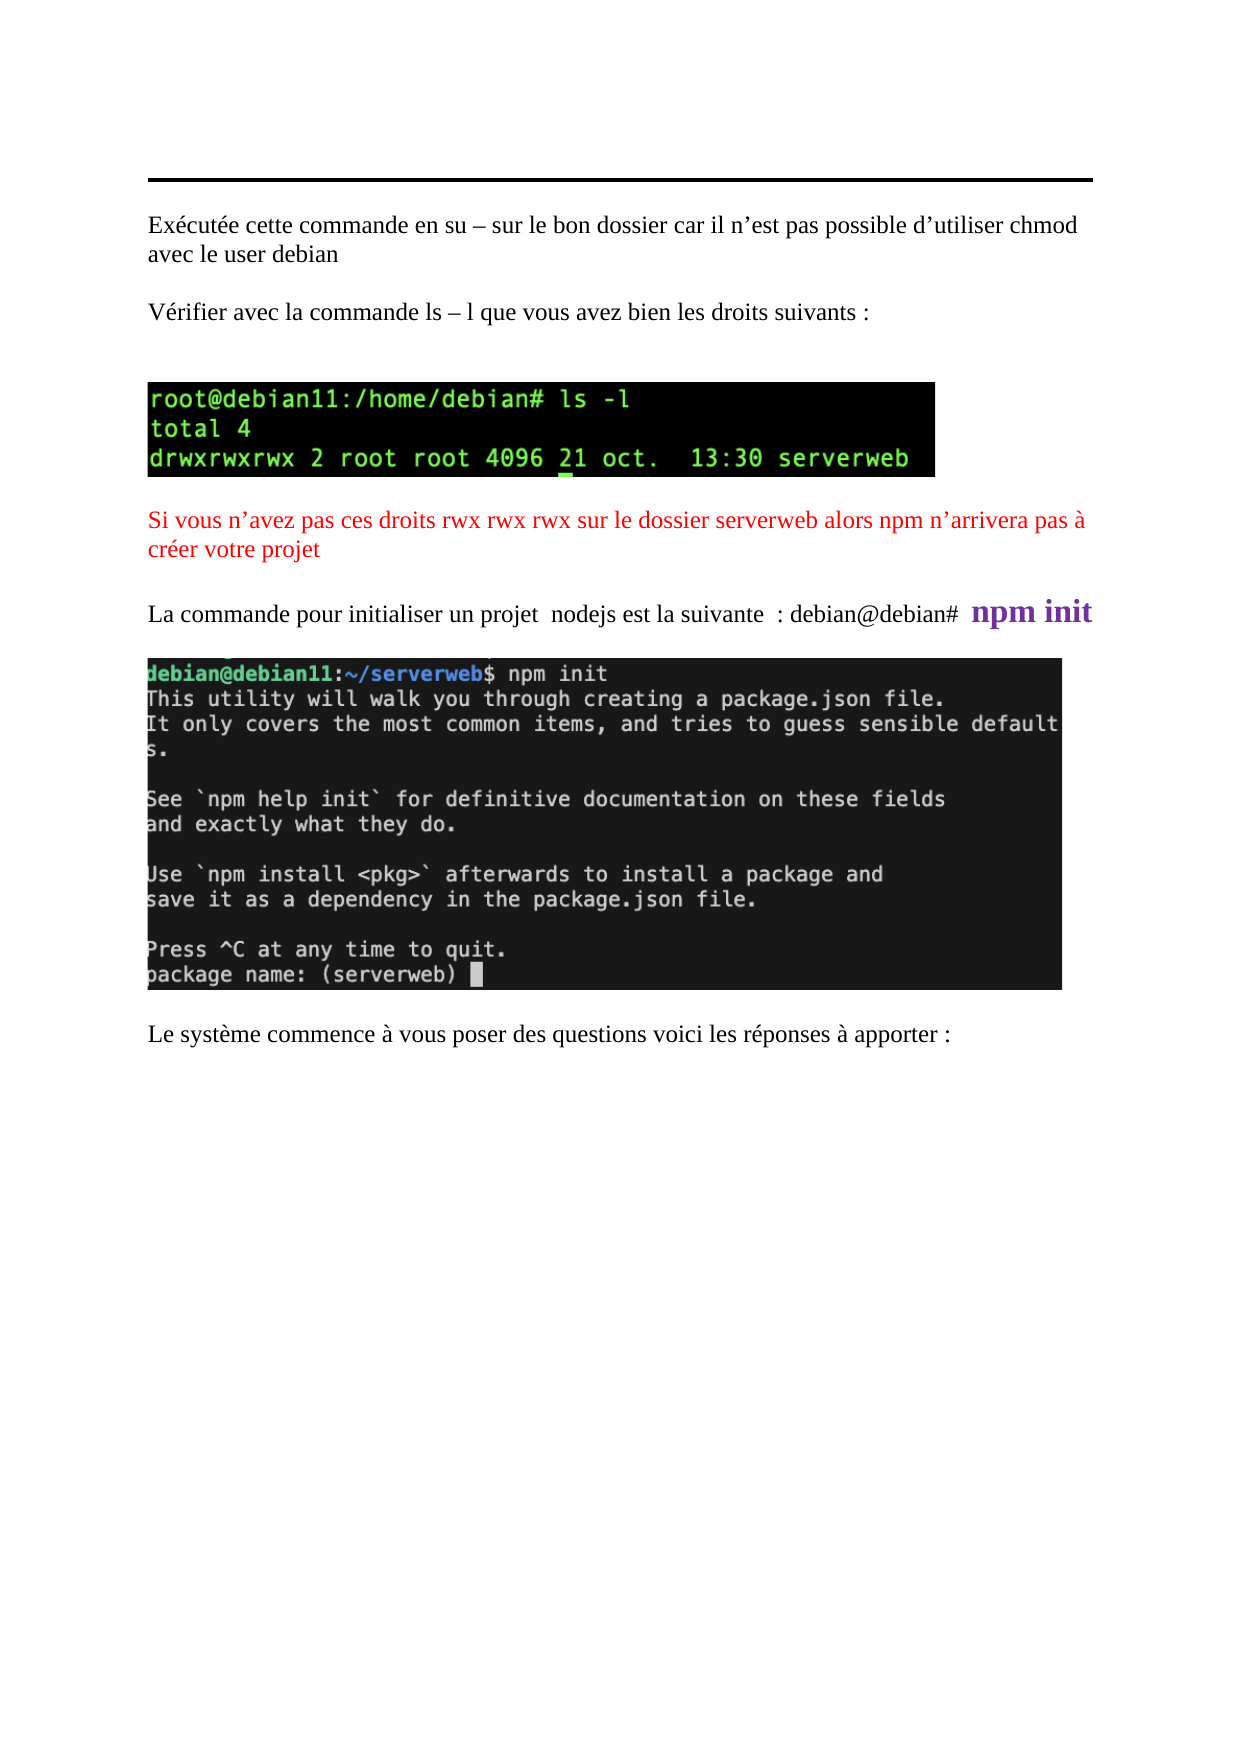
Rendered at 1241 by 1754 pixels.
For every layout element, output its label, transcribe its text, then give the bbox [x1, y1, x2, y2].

picture [147, 382, 935, 477]
text Vérifier avec la commande ls – l que vous avez bien les droits suivants : [148, 297, 1093, 325]
text Le système commence à vous poser des questions voici les réponses à apporter : [148, 1019, 1093, 1047]
picture [147, 658, 1063, 990]
text Si vous n’avez pas ces droits rwx rwx rwx sur le dossier serverweb alors npm n’arrivera pas à créer votre projet [148, 505, 1093, 563]
text La commande pour initialiser un projet nodejs est la suivante : debian@debian# npm init [148, 592, 1093, 630]
text Exécutée cette commande en su – sur le bon dossier car il n’est pas possible d’utiliser chmod avec le user debian [148, 210, 1093, 268]
